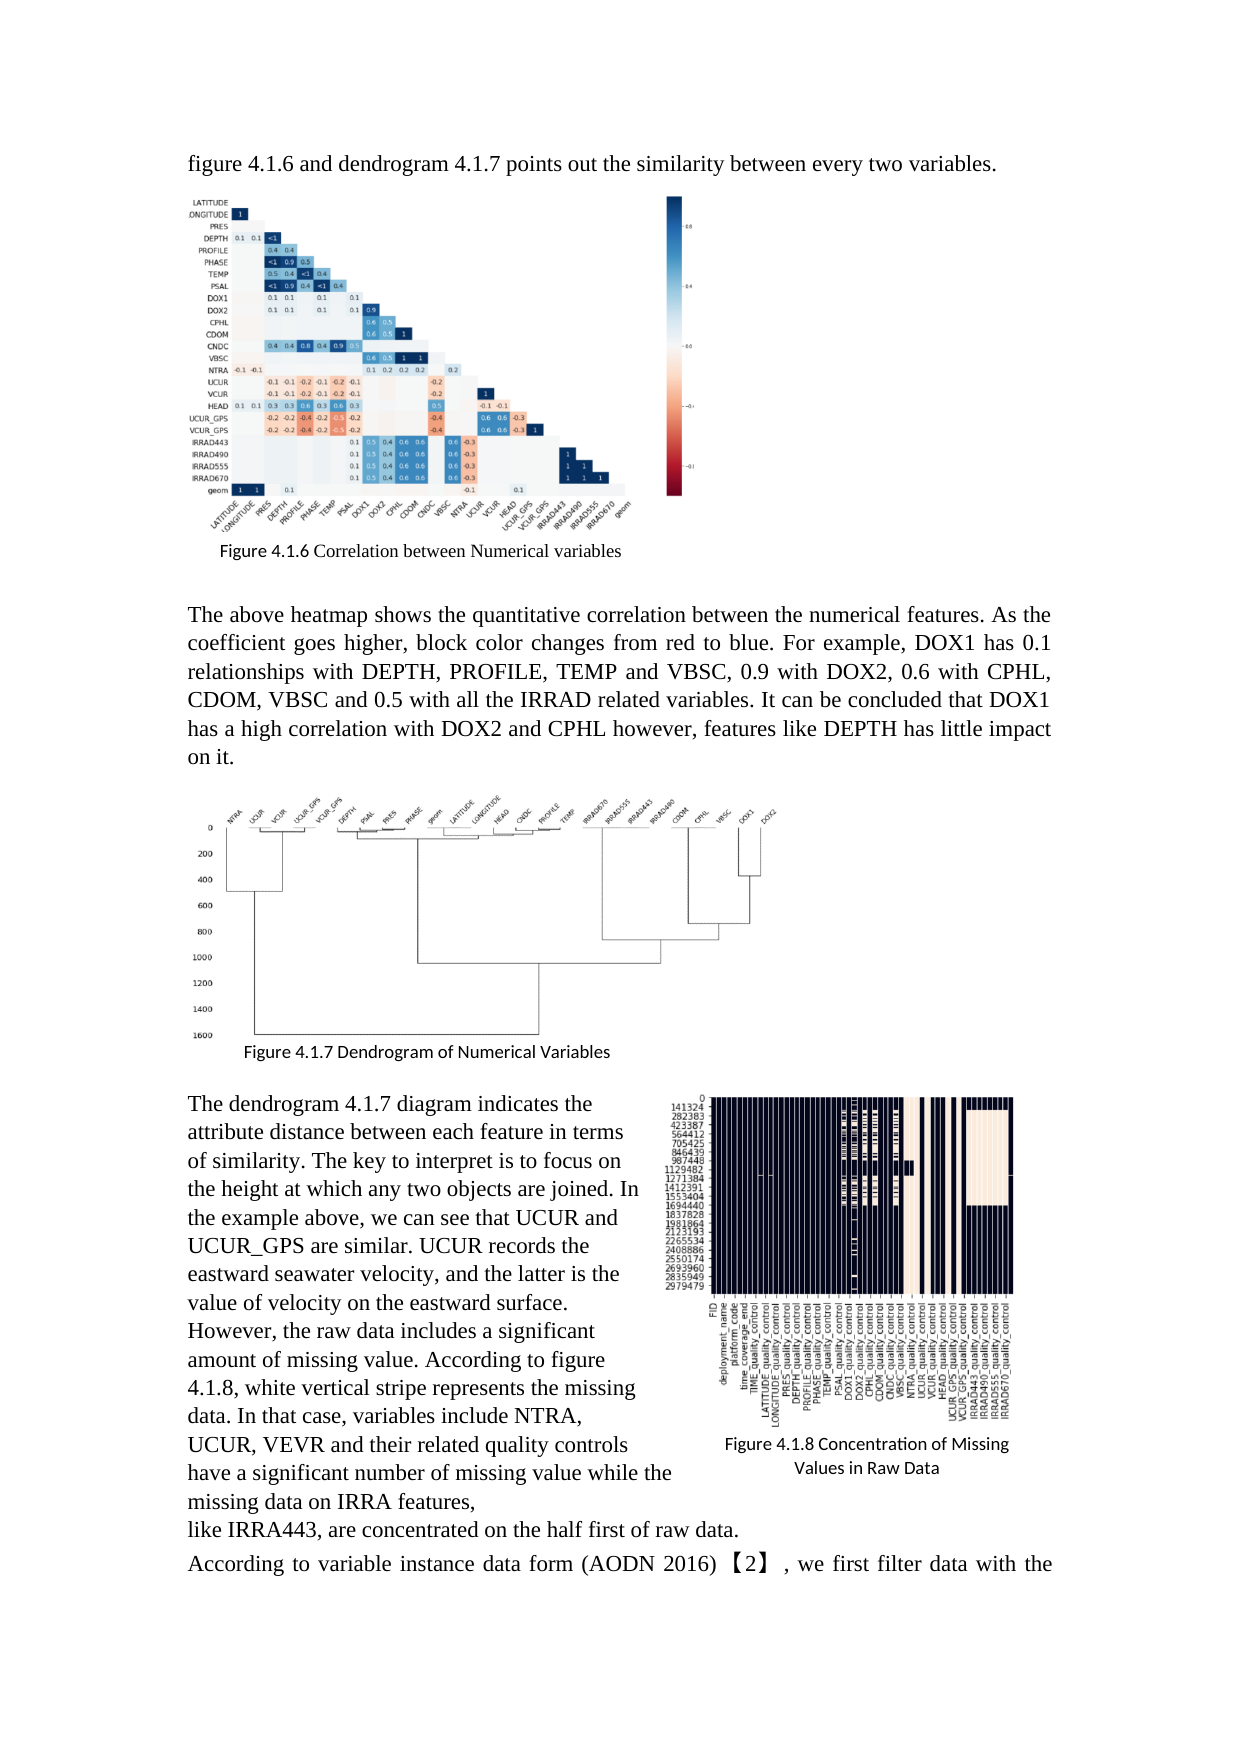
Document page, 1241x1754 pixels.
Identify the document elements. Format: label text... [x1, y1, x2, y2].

text However, the raw data includes a significant amount of missing value. According to figure 4.1.8, white vertical stripe represents the missing data. In that case, variables include NTRA, UCUR, VEVR and their related quality controls have a significant number of missing value while the missing data on IRRA features, [187, 1346, 1053, 1543]
text The above heatmap shows the quantitative correlation between the numerical features. As the coefficient goes higher, block color changes from red to blue. For example, DOX1 has 0.1 relationships with DEPTH, PROFILE, TEMP and VBSC, 0.9 with DOX2, 0.6 with CPHL, CDOM, VBSC and 0.5 with all the IRRAD related variables. It can be concluded that DOX1 has a high correlation with DOX2 and CPHL however, features like DEPTH has little impact on it. [187, 629, 1053, 798]
picture [187, 224, 694, 559]
picture [187, 817, 790, 1067]
text The dendrogram 4.1.7 diagram indicates the attribute distance between each feature in terms of similarity. The key to interpret is to focus on the height at which any two objects are joined. In the example above, we can see that UCUR and UCUR_GPS are similar. UCUR records the eastward seawater velocity, and the latter is the value of velocity on the eastward surface. [187, 1118, 1053, 1344]
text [187, 150, 1053, 205]
text like IRRA443, are concentrated on the half first of raw data. [187, 1545, 1053, 1571]
